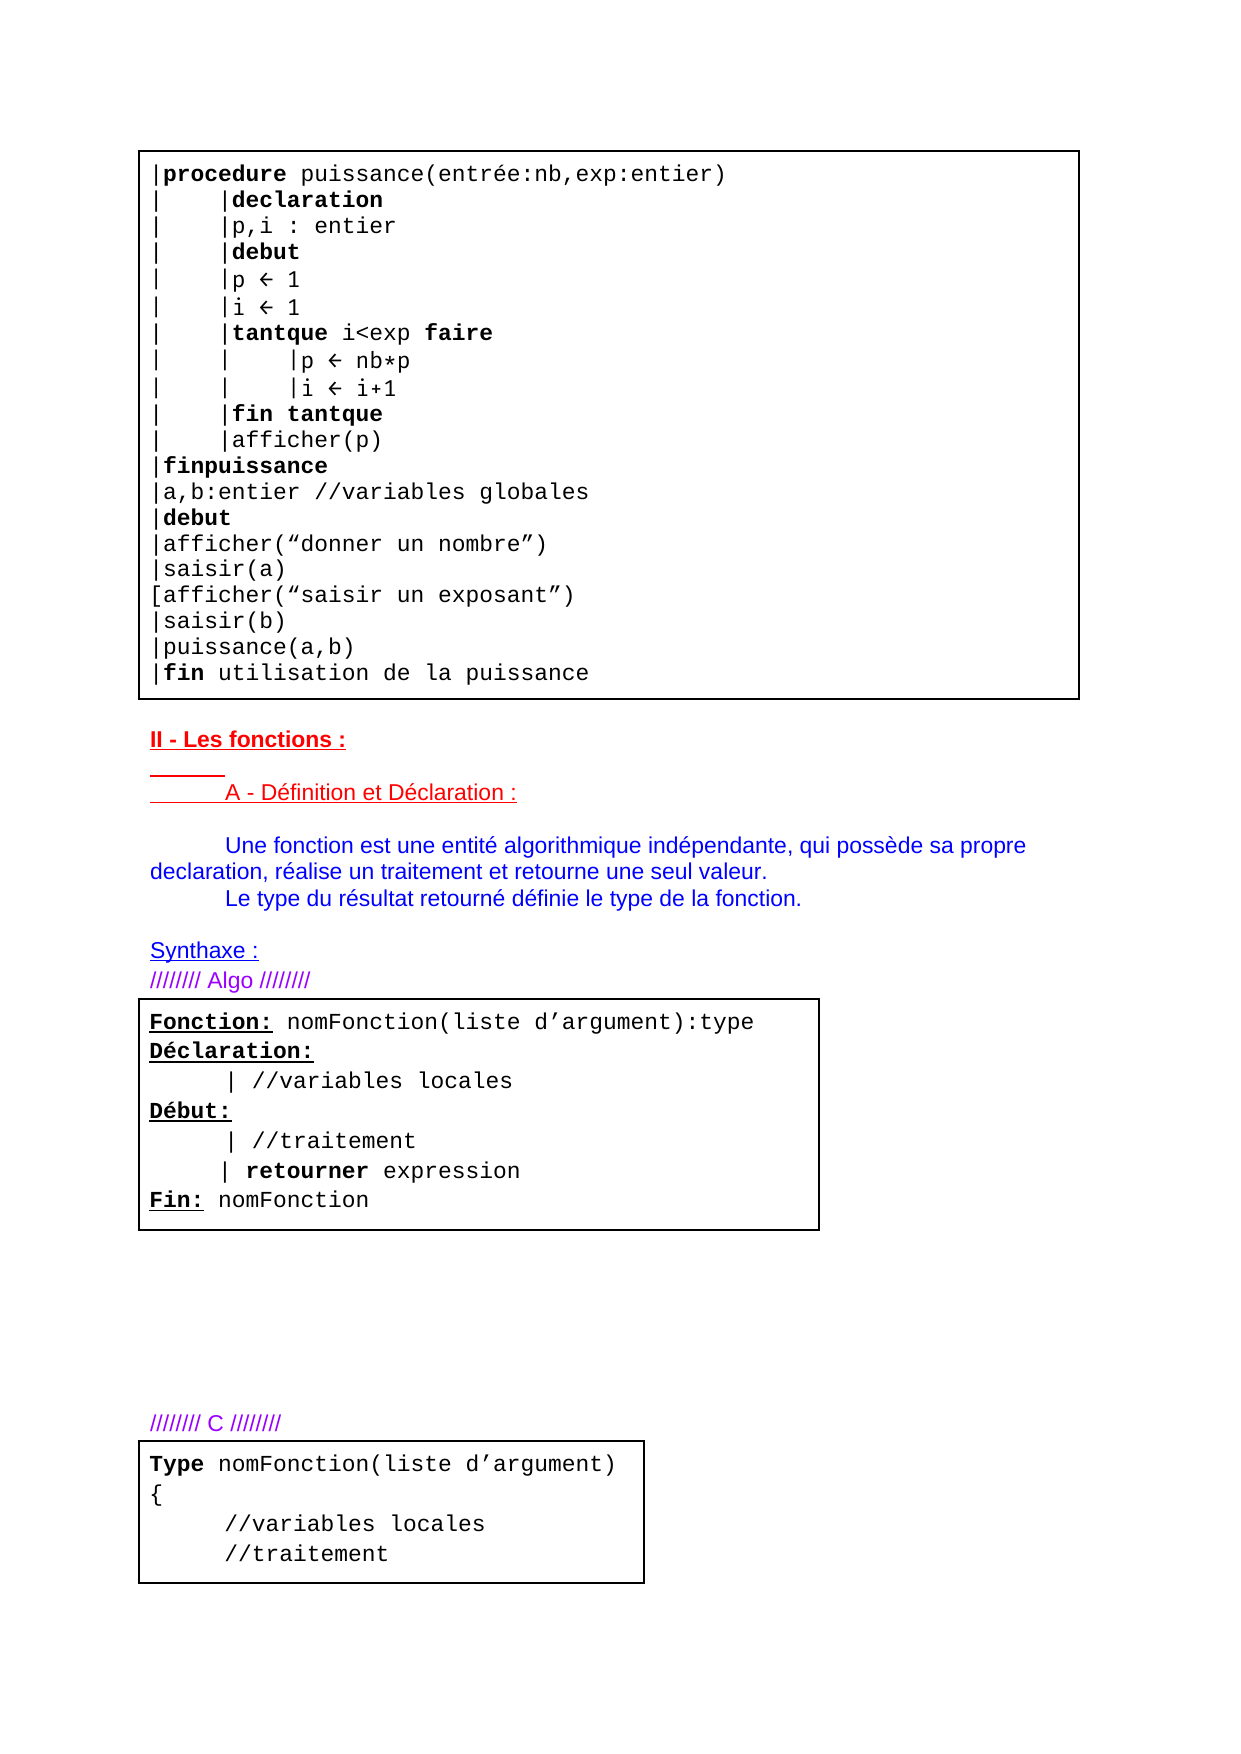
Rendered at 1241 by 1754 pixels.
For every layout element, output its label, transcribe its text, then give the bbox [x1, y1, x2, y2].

text A - Définition et Déclaration : [150, 779, 1090, 805]
text //////// Algo //////// [150, 967, 1090, 994]
text Le type du résultat retourné définie le type de la fonction. [150, 884, 1090, 911]
text Une fonction est une entité algorithmique indépendante, qui possède sa propre declaration, réalise un traitement et retourne une seul valeur. [150, 832, 1090, 884]
text II - Les fonctions : [150, 726, 1090, 753]
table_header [140, 152, 1078, 698]
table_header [140, 1442, 643, 1582]
text Synthaxe : [150, 937, 1090, 963]
table_header Fonction: nomFonction(liste d’argument):type Déclaration: | //variables locales Début: | //traitement | retourner expression Fin: nomFonction [140, 1000, 818, 1229]
text //////// C //////// [150, 1410, 1090, 1436]
